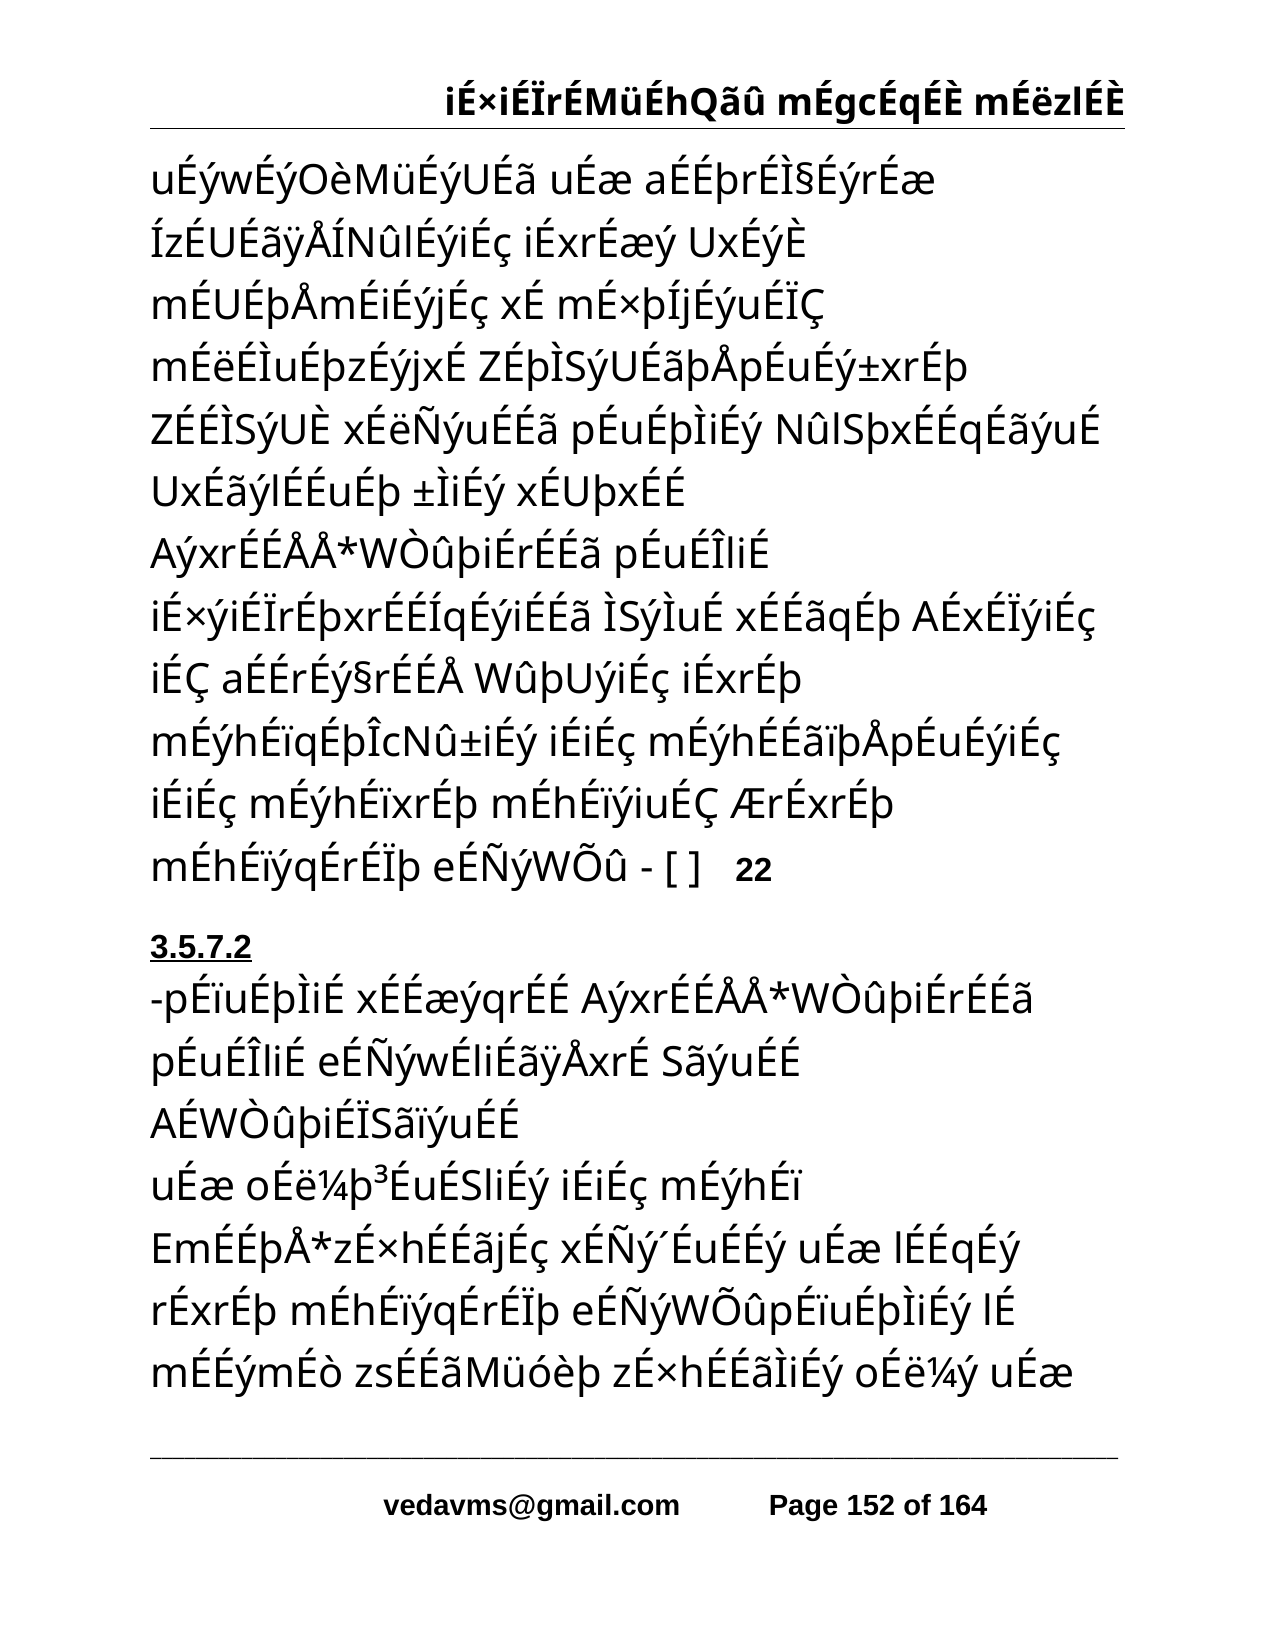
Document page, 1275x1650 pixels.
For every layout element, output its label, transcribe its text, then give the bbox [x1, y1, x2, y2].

text 3.5.7.2 [150, 927, 1125, 965]
text uÉýwÉýOèMüÉýUÉã uÉæ aÉÉþrÉÌ§ÉýrÉæ ÍzÉUÉãÿÅÍNûlÉýiÉç iÉxrÉæý UxÉýÈ mÉUÉþÅmÉiÉýjÉç xÉ mÉ×þÍjÉýuÉÏÇ mÉëÉÌuÉþzÉýjxÉ ZÉþÌSýUÉãþÅpÉuÉý±xrÉþ ZÉÉÌSýUÈ xÉëÑýuÉÉã pÉuÉþÌiÉý NûlSþxÉÉqÉãýuÉ UxÉãýlÉÉuÉþ ±ÌiÉý xÉUþxÉÉ AýxrÉÉÅÅ*WÒûþiÉrÉÉã pÉuÉÎliÉ iÉ×ýiÉÏrÉþxrÉÉÍqÉýiÉÉã ÌSýÌuÉ xÉÉãqÉþ AÉxÉÏýiÉç iÉÇ aÉÉrÉý§rÉÉÅ WûþUýiÉç iÉxrÉþ mÉýhÉïqÉþÎcNû±iÉý iÉiÉç mÉýhÉÉãïþÅpÉuÉýiÉç iÉiÉç mÉýhÉïxrÉþ mÉhÉïýiuÉÇ ÆrÉxrÉþ mÉhÉïýqÉrÉÏþ eÉÑýWÕû - [ ] 22 [150, 150, 1125, 893]
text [150, 1156, 1125, 1400]
text -pÉïuÉþÌiÉ xÉÉæýqrÉÉ AýxrÉÉÅÅ*WÒûþiÉrÉÉã pÉuÉÎliÉ eÉÑýwÉliÉãÿÅxrÉ SãýuÉÉ AÉWÒûþiÉÏSãïýuÉÉ [150, 969, 1125, 1151]
